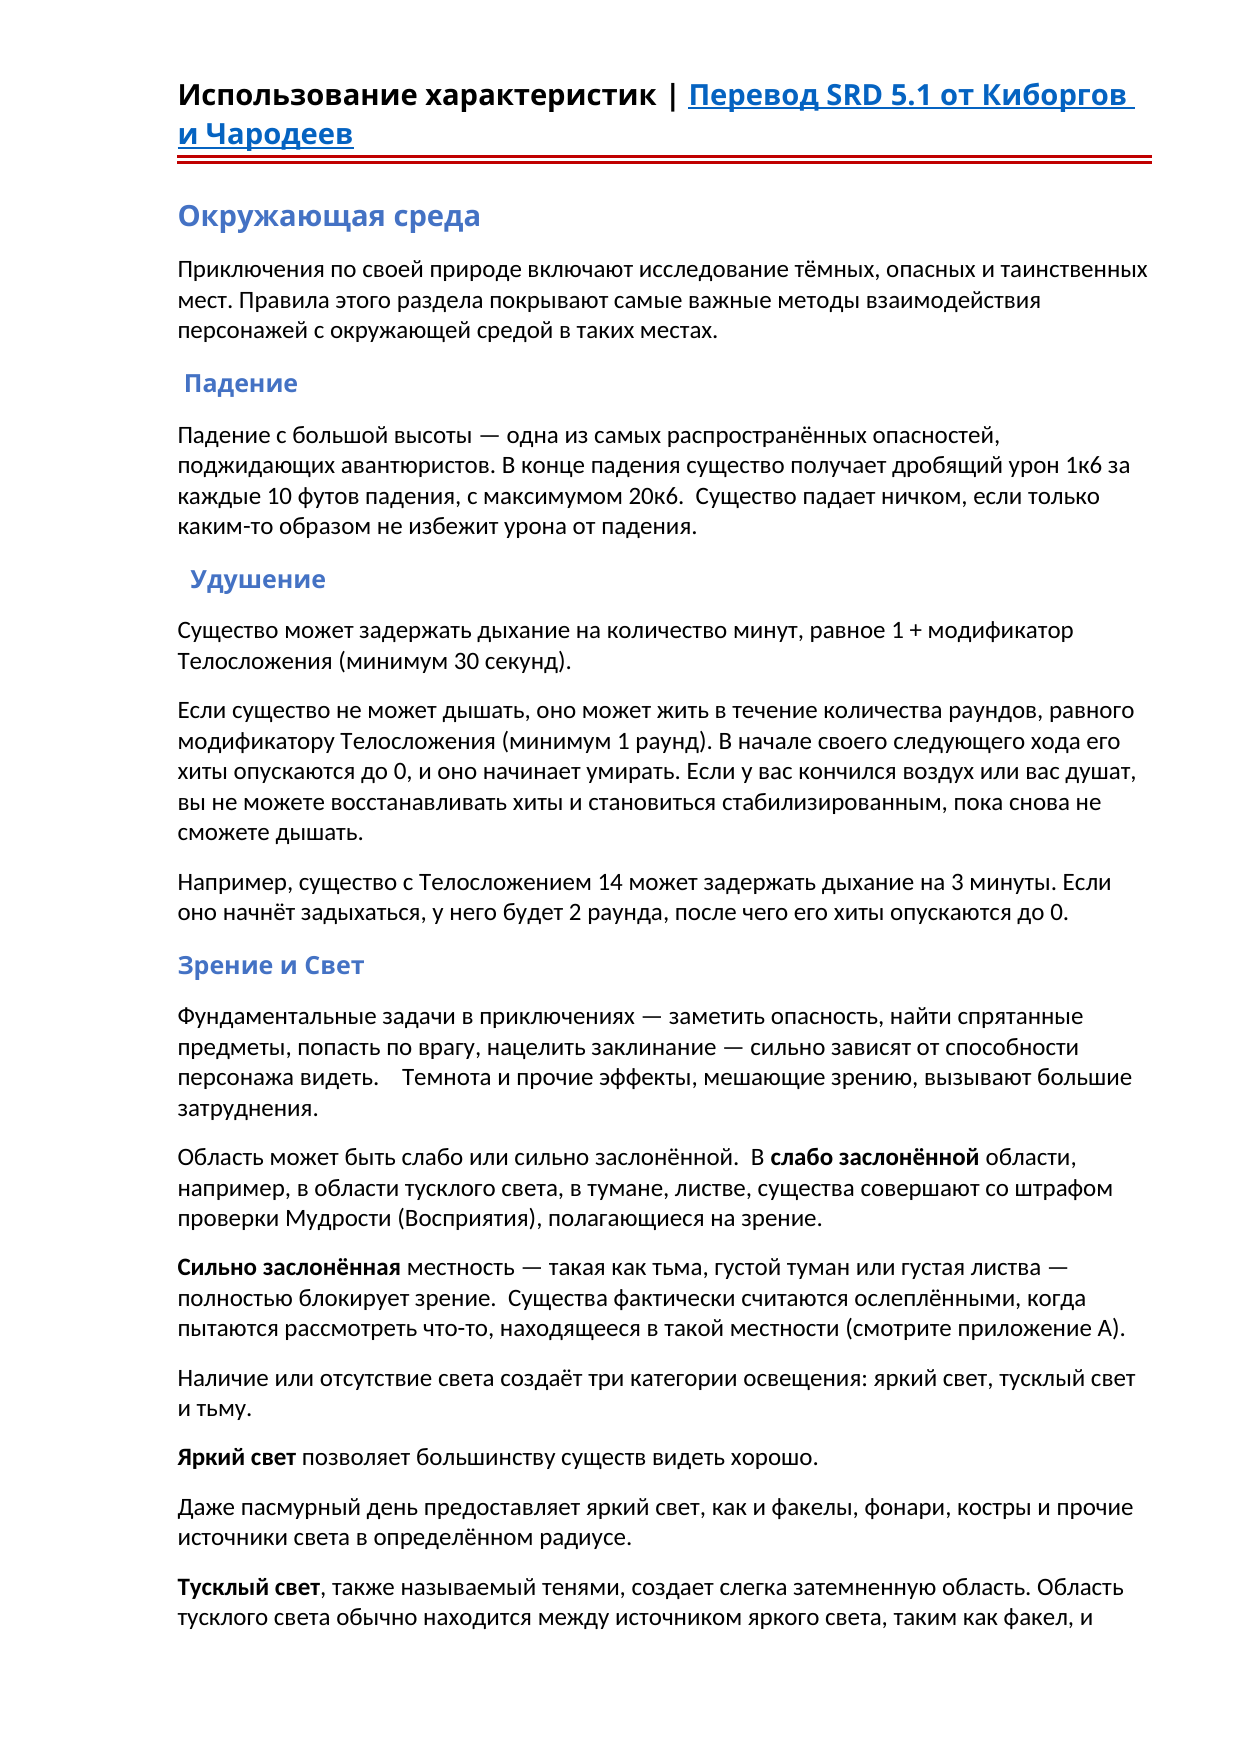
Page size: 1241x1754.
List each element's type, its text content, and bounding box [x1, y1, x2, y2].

subtitle Зрение и Свет [177, 947, 1152, 982]
text Существо может задержать дыхание на количество минут, равное 1 + модификатор Телосложения (минимум 30 секунд). [177, 614, 1152, 676]
text Область может быть слабо или сильно заслонённой. В слабо заслонённой области, например, в области тусклого света, в тумане, листве, существа совершают со штрафом проверки Мудрости (Восприятия), полагающиеся на зрение. [177, 1141, 1152, 1233]
text Сильно заслонённая местность — такая как тьма, густой туман или густая листва — полностью блокирует зрение. Существа фактически считаются ослеплёнными, когда пытаются рассмотреть что-то, находящееся в такой местности (смотрите приложение А). [177, 1251, 1152, 1343]
subtitle Окружающая среда [177, 195, 1152, 235]
subtitle Падение [177, 366, 1152, 400]
subtitle Удушение [177, 562, 1152, 596]
text Фундаментальные задачи в приключениях — заметить опасность, найти спрятанные предметы, попасть по врагу, нацелить заклинание — сильно зависят от способности персонажа видеть. Темнота и прочие эффекты, мешающие зрению, вызывают большие затруднения. [177, 1000, 1152, 1122]
text Падение с большой высоты — одна из самых распространённых опасностей, поджидающих авантюристов. В конце падения существо получает дробящий урон 1к6 за каждые 10 футов падения, с максимумом 20к6. Существо падает ничком, если только каким-то образом не избежит урона от падения. [177, 419, 1152, 541]
text Даже пасмурный день предоставляет яркий свет, как и факелы, фонари, костры и прочие источники света в определённом радиусе. [177, 1491, 1152, 1552]
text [177, 1571, 1152, 1632]
text Например, существо с Телосложением 14 может задержать дыхание на 3 минуты. Если оно начнёт задыхаться, у него будет 2 раунда, после чего его хиты опускаются до 0. [177, 866, 1152, 927]
text Если существо не может дышать, оно может жить в течение количества раундов, равного модификатору Телосложения (минимум 1 раунд). В начале своего следующего хода его хиты опускаются до 0, и оно начинает умирать. Если у вас кончился воздух или вас душат, вы не можете восстанавливать хиты и становиться стабилизированным, пока снова не сможете дышать. [177, 694, 1152, 847]
text Наличие или отсутствие света создаёт три категории освещения: яркий свет, тусклый свет и тьму. [177, 1362, 1152, 1423]
text Приключения по своей природе включают исследование тёмных, опасных и таинственных мест. Правила этого раздела покрывают самые важные методы взаимодействия персонажей с окружающей средой в таких местах. [177, 253, 1152, 345]
text Яркий свет позволяет большинству существ видеть хорошо. [177, 1442, 1152, 1472]
